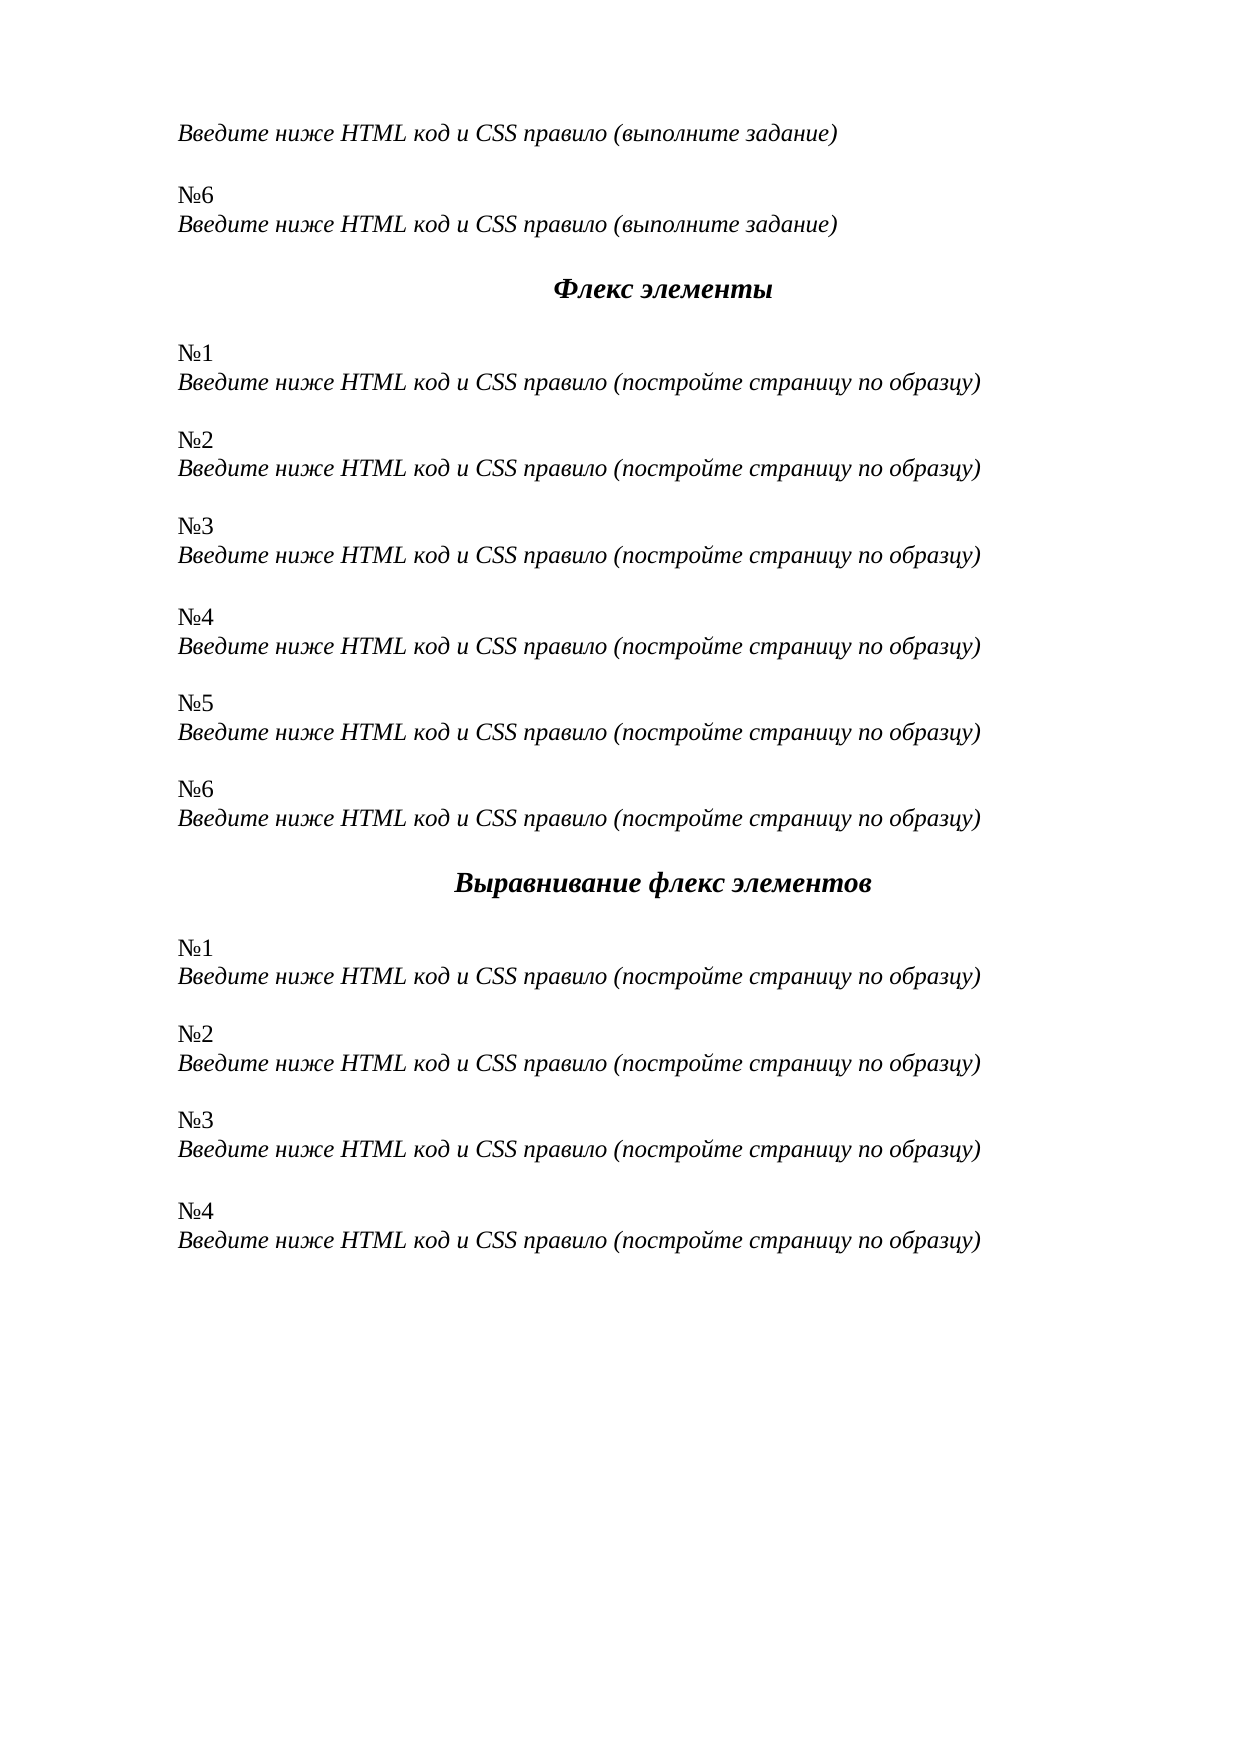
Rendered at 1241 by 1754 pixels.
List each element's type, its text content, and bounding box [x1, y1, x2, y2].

text №3 [177, 511, 1152, 540]
text Введите ниже HTML код и CSS правило (постройте страницу по образцу) [177, 453, 1152, 482]
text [177, 209, 1152, 238]
text Введите ниже HTML код и CSS правило (постройте страницу по образцу) [177, 367, 1152, 396]
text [177, 118, 1152, 147]
text №1 [177, 933, 1152, 961]
text Введите ниже HTML код и CSS правило (постройте страницу по образцу) [177, 717, 1152, 746]
text №1 [177, 338, 1152, 367]
text Введите ниже HTML код и CSS правило (постройте страницу по образцу) [177, 961, 1152, 990]
text Флекс элементы [177, 271, 1152, 305]
text Введите ниже HTML код и CSS правило (постройте страницу по образцу) [177, 803, 1152, 832]
text Введите ниже HTML код и CSS правило (постройте страницу по образцу) [177, 1225, 1152, 1254]
text Выравнивание флекс элементов [177, 866, 1152, 899]
text №6 [177, 180, 1152, 209]
text Введите ниже HTML код и CSS правило (постройте страницу по образцу) [177, 631, 1152, 659]
text №6 [177, 774, 1152, 803]
text Введите ниже HTML код и CSS правило (постройте страницу по образцу) [177, 1134, 1152, 1163]
text №4 [177, 1196, 1152, 1225]
text №2 [177, 425, 1152, 453]
text №4 [177, 602, 1152, 631]
text Введите ниже HTML код и CSS правило (постройте страницу по образцу) [177, 1048, 1152, 1076]
text №3 [177, 1105, 1152, 1134]
text Введите ниже HTML код и CSS правило (постройте страницу по образцу) [177, 540, 1152, 568]
text №5 [177, 688, 1152, 717]
text №2 [177, 1019, 1152, 1048]
